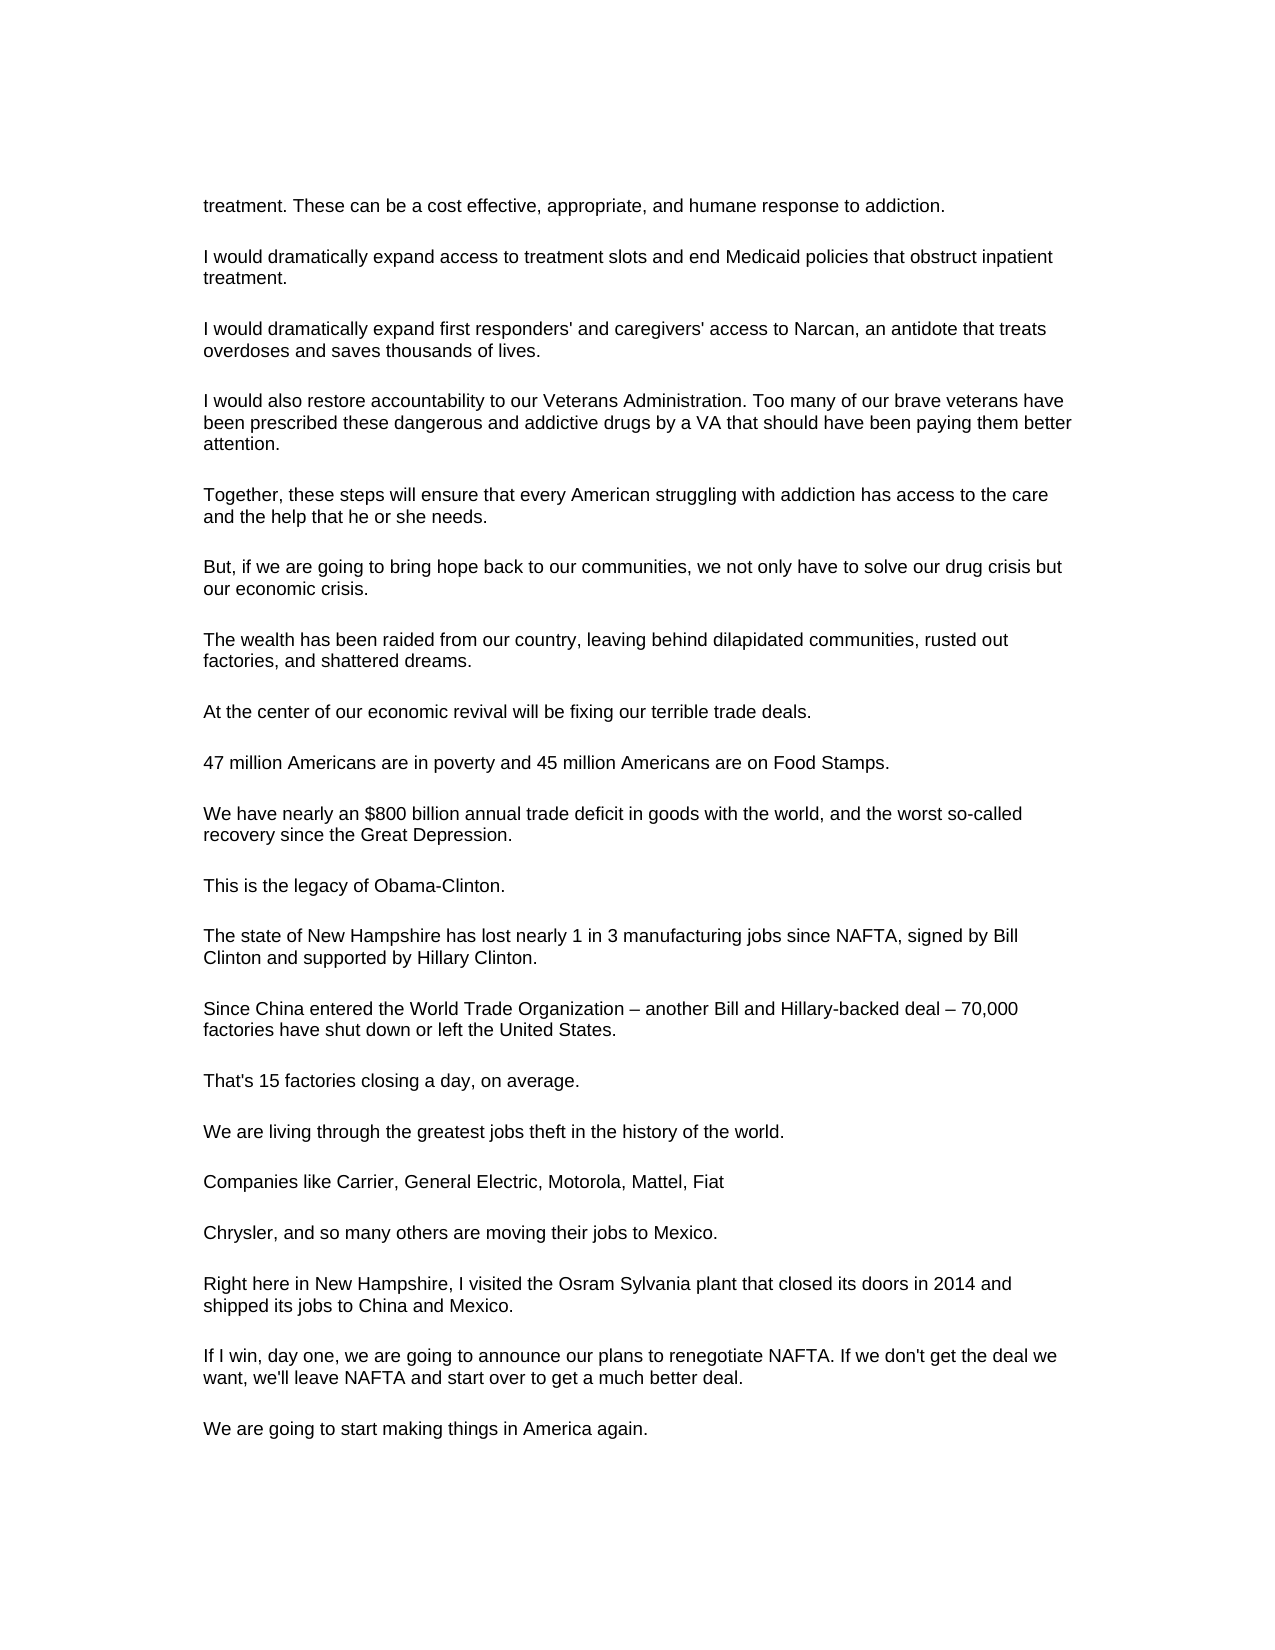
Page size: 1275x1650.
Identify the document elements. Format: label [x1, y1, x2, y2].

table_cell [188, 150, 1087, 1484]
